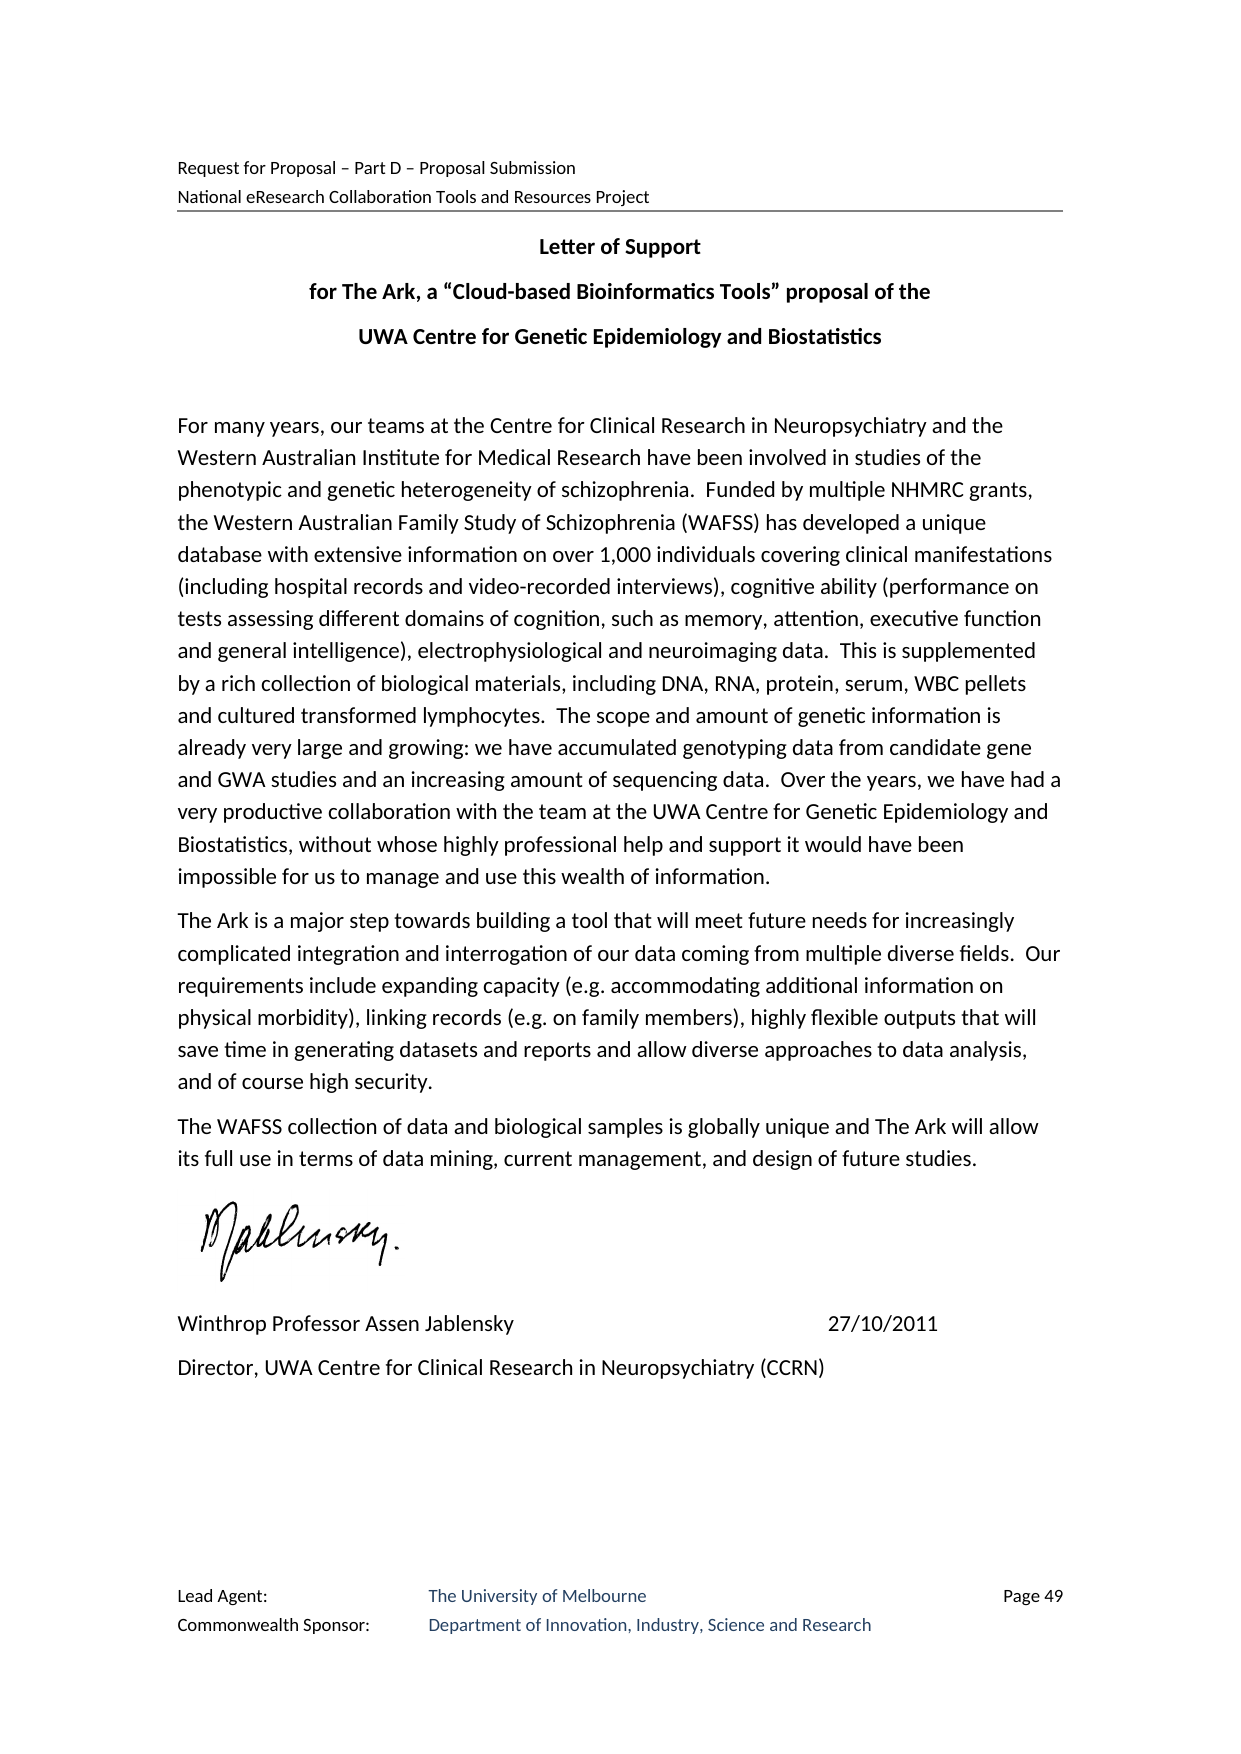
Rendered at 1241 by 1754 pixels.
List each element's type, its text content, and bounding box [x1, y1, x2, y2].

text for The Ark, a “Cloud-based Bioinformatics Tools” proposal of the [177, 277, 1063, 305]
text Letter of Support [177, 232, 1063, 261]
text Winthrop Professor Assen Jablensky 27/10/2011 [177, 1309, 1063, 1337]
text For many years, our teams at the Centre for Clinical Research in Neuropsychiatry and the Western Australian Institute for Medical Research have been involved in studies of the phenotypic and genetic heterogeneity of schizophrenia. Funded by multiple NHMRC grants, the Western Australian Family Study of Schizophrenia (WAFSS) has developed a unique database with extensive information on over 1,000 individuals covering clinical manifestations (including hospital records and video-recorded interviews), cognitive ability (performance on tests assessing different domains of cognition, such as memory, attention, executive function and general intelligence), electrophysiological and neuroimaging data. This is supplemented by a rich collection of biological materials, including DNA, RNA, protein, serum, WBC pellets and cultured transformed lymphocytes. The scope and amount of genetic information is already very large and growing: we have accumulated genotyping data from candidate gene and GWA studies and an increasing amount of sequencing data. Over the years, we have had a very productive collaboration with the team at the UWA Centre for Genetic Epidemiology and Biostatistics, without whose highly professional help and support it would have been impossible for us to manage and use this wealth of information. [177, 411, 1063, 890]
text UWA Centre for Genetic Epidemiology and Biostatistics [177, 322, 1063, 350]
text Director, UWA Centre for Clinical Research in Neuropsychiatry (CCRN) [177, 1353, 1063, 1382]
text The WAFSS collection of data and biological samples is globally unique and The Ark will allow its full use in terms of data mining, current management, and design of future studies. [177, 1112, 1063, 1172]
picture [177, 1189, 406, 1293]
text The Ark is a major step towards building a tool that will meet future needs for increasingly complicated integration and interrogation of our data coming from multiple diverse fields. Our requirements include expanding capacity (e.g. accommodating additional information on physical morbidity), linking records (e.g. on family members), highly flexible outputs that will save time in generating datasets and reports and allow diverse approaches to data analysis, and of course high security. [177, 907, 1063, 1096]
